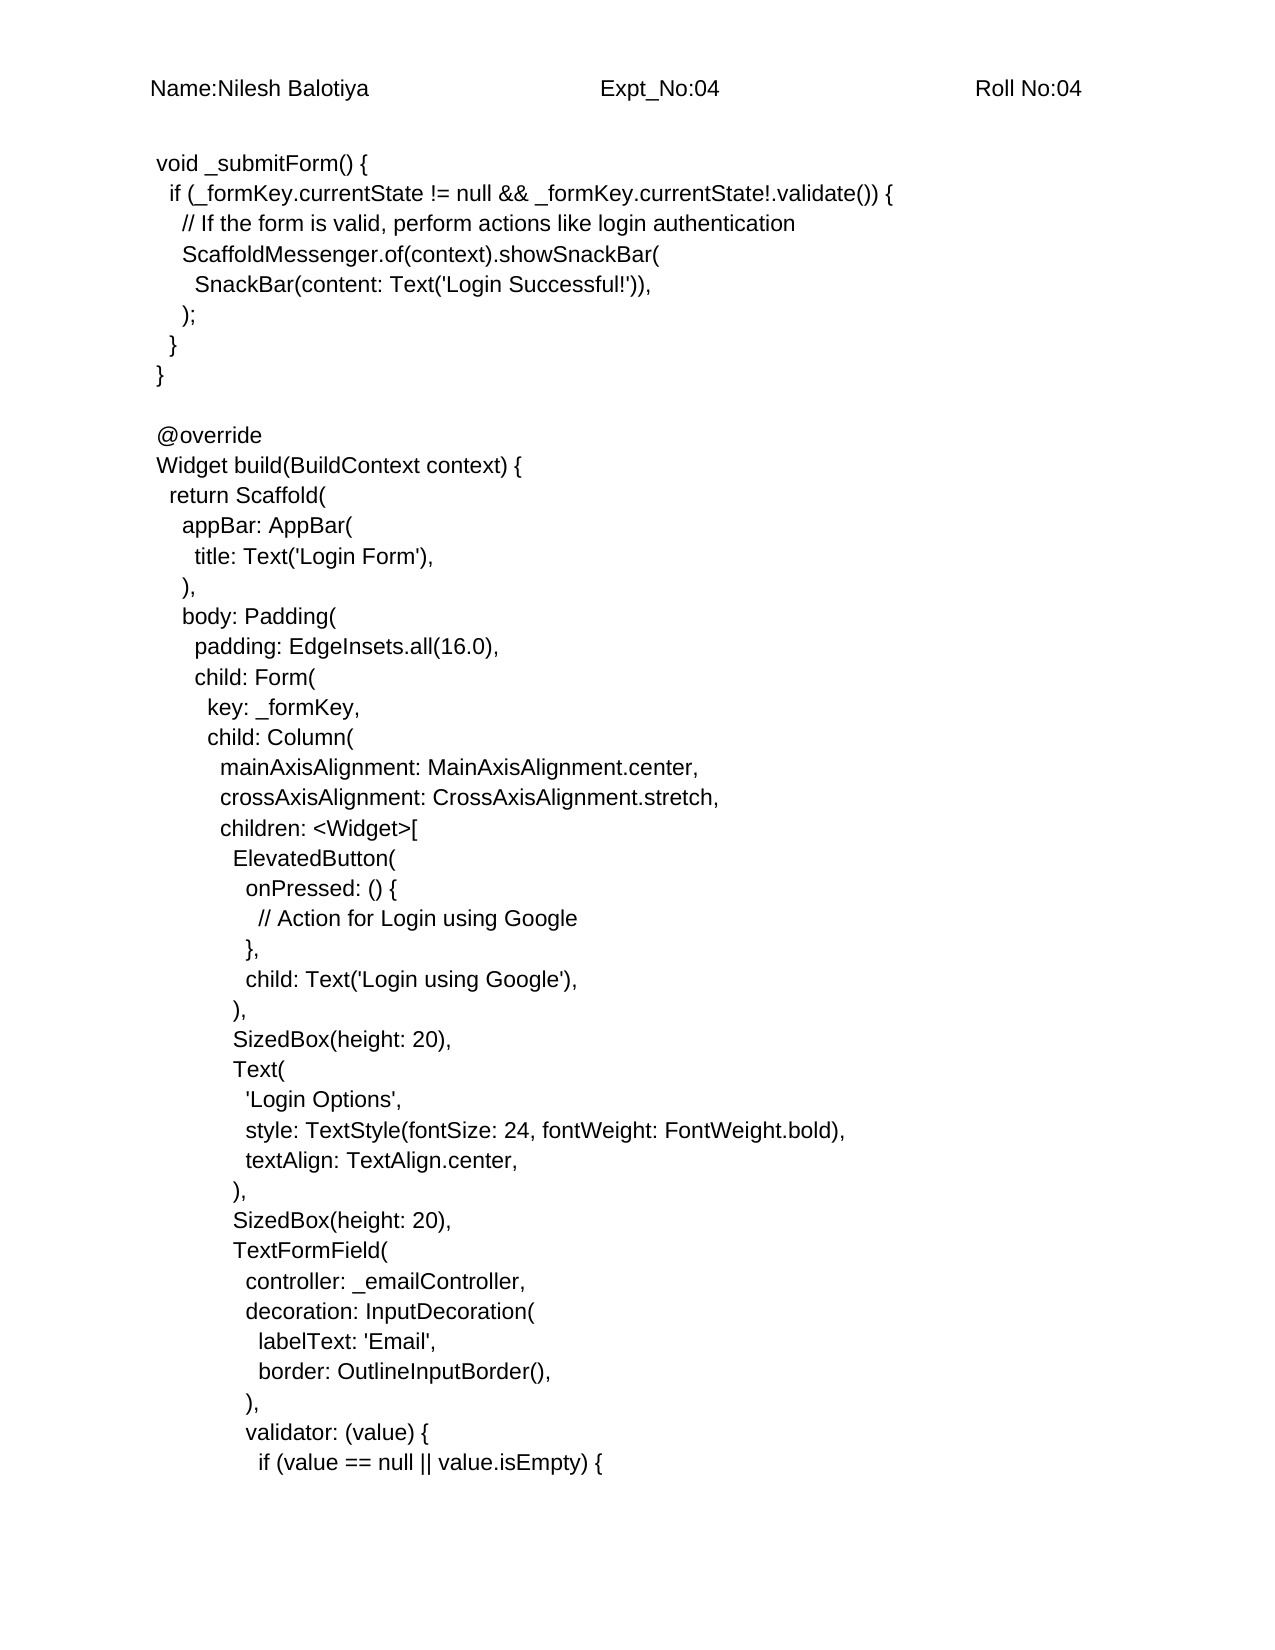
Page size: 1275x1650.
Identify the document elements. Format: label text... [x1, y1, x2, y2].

text validator: (value) { [150, 1419, 1125, 1445]
text crossAxisAlignment: CrossAxisAlignment.stretch, [150, 784, 1125, 811]
text textAlign: TextAlign.center, [150, 1147, 1125, 1173]
text if (_formKey.currentState != null && _formKey.currentState!.validate()) { [150, 180, 1125, 207]
text children: <Widget>[ [150, 814, 1125, 841]
text ), [150, 996, 1125, 1022]
text border: OutlineInputBorder(), [150, 1358, 1125, 1385]
text labelText: 'Email', [150, 1328, 1125, 1354]
text Widget build(BuildContext context) { [150, 452, 1125, 478]
text style: TextStyle(fontSize: 24, fontWeight: FontWeight.bold), [150, 1117, 1125, 1143]
text decoration: InputDecoration( [150, 1298, 1125, 1324]
text }, [150, 935, 1125, 962]
text child: Text('Login using Google'), [150, 966, 1125, 992]
text controller: _emailController, [150, 1268, 1125, 1294]
text onPressed: () { [150, 875, 1125, 901]
text return Scaffold( [150, 482, 1125, 509]
text void _submitForm() { [150, 150, 1125, 176]
text @override [150, 422, 1125, 448]
text Text( [150, 1056, 1125, 1083]
text } [150, 361, 1125, 388]
text SnackBar(content: Text('Login Successful!')), [150, 271, 1125, 297]
text SizedBox(height: 20), [150, 1207, 1125, 1234]
text key: _formKey, [150, 694, 1125, 720]
text ), [150, 573, 1125, 599]
text ), [150, 1388, 1125, 1415]
text TextFormField( [150, 1237, 1125, 1264]
text body: Padding( [150, 603, 1125, 629]
text padding: EdgeInsets.all(16.0), [150, 633, 1125, 660]
text 'Login Options', [150, 1086, 1125, 1113]
text appBar: AppBar( [150, 512, 1125, 539]
text if (value == null || value.isEmpty) { [150, 1449, 1125, 1475]
text child: Form( [150, 663, 1125, 690]
text title: Text('Login Form'), [150, 543, 1125, 569]
text SizedBox(height: 20), [150, 1026, 1125, 1052]
text // If the form is valid, perform actions like login authentication [150, 210, 1125, 237]
text } [150, 331, 1125, 358]
text ); [150, 301, 1125, 327]
text ), [150, 1177, 1125, 1203]
text ScaffoldMessenger.of(context).showSnackBar( [150, 241, 1125, 267]
text ElevatedButton( [150, 845, 1125, 871]
text // Action for Login using Google [150, 905, 1125, 932]
text child: Column( [150, 724, 1125, 750]
text mainAxisAlignment: MainAxisAlignment.center, [150, 754, 1125, 781]
